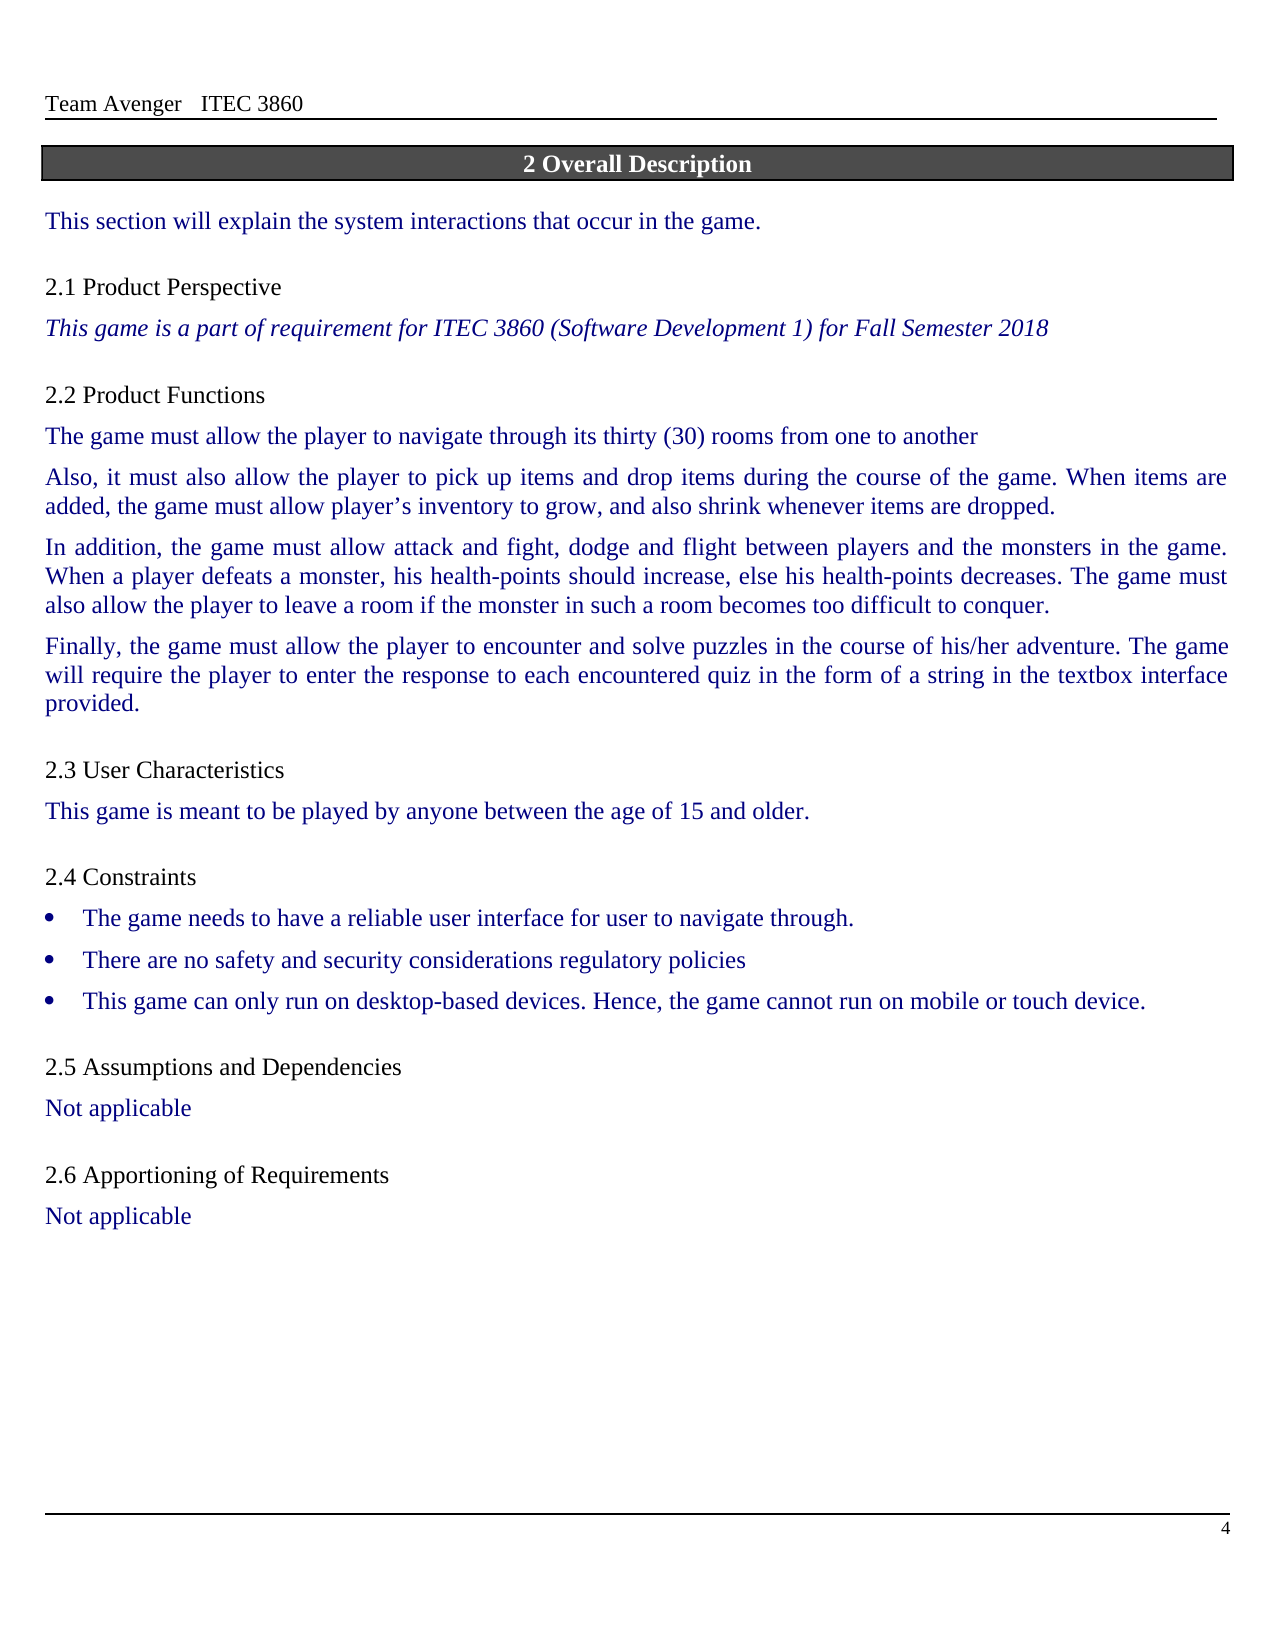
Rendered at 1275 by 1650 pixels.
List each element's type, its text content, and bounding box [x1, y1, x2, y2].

text This section will explain the system interactions that occur in the game. [45, 206, 1230, 235]
text This game is meant to be played by anyone between the age of 15 and older. [45, 796, 1230, 825]
subtitle Constraints [45, 862, 1230, 891]
text In addition, the game must allow attack and fight, dodge and flight between players and the monsters in the game. When a player defeats a monster, his health-points should increase, else his health-points decreases. The game must also allow the player to leave a room if the monster in such a room becomes too difficult to conquer. [45, 532, 1230, 618]
list The game needs to have a reliable user interface for user to navigate through. [45, 903, 1230, 932]
text Finally, the game must allow the player to encounter and solve puzzles in the course of his/her adventure. The game will require the player to enter the response to each encountered quiz in the form of a string in the textbox interface provided. [45, 631, 1230, 717]
text Not applicable [45, 1201, 1230, 1230]
subtitle Overall Description [43, 147, 1232, 179]
list This game can only run on desktop-based devices. Hence, the game cannot run on mobile or touch device. [45, 986, 1230, 1015]
subtitle Product Functions [45, 380, 1230, 408]
subtitle Apportioning of Requirements [45, 1160, 1230, 1188]
subtitle Product Perspective [45, 272, 1230, 301]
list There are no safety and security considerations regulatory policies [45, 945, 1230, 973]
text The game must allow the player to navigate through its thirty (30) rooms from one to another [45, 421, 1230, 450]
text This game is a part of requirement for ITEC 3860 (Software Development 1) for Fall Semester 2018 [45, 313, 1230, 342]
subtitle Assumptions and Dependencies [45, 1052, 1230, 1081]
subtitle User Characteristics [45, 755, 1230, 783]
text Also, it must also allow the player to pick up items and drop items during the course of the game. When items are added, the game must allow player’s inventory to grow, and also shrink whenever items are dropped. [45, 462, 1230, 520]
text Not applicable [45, 1093, 1230, 1122]
